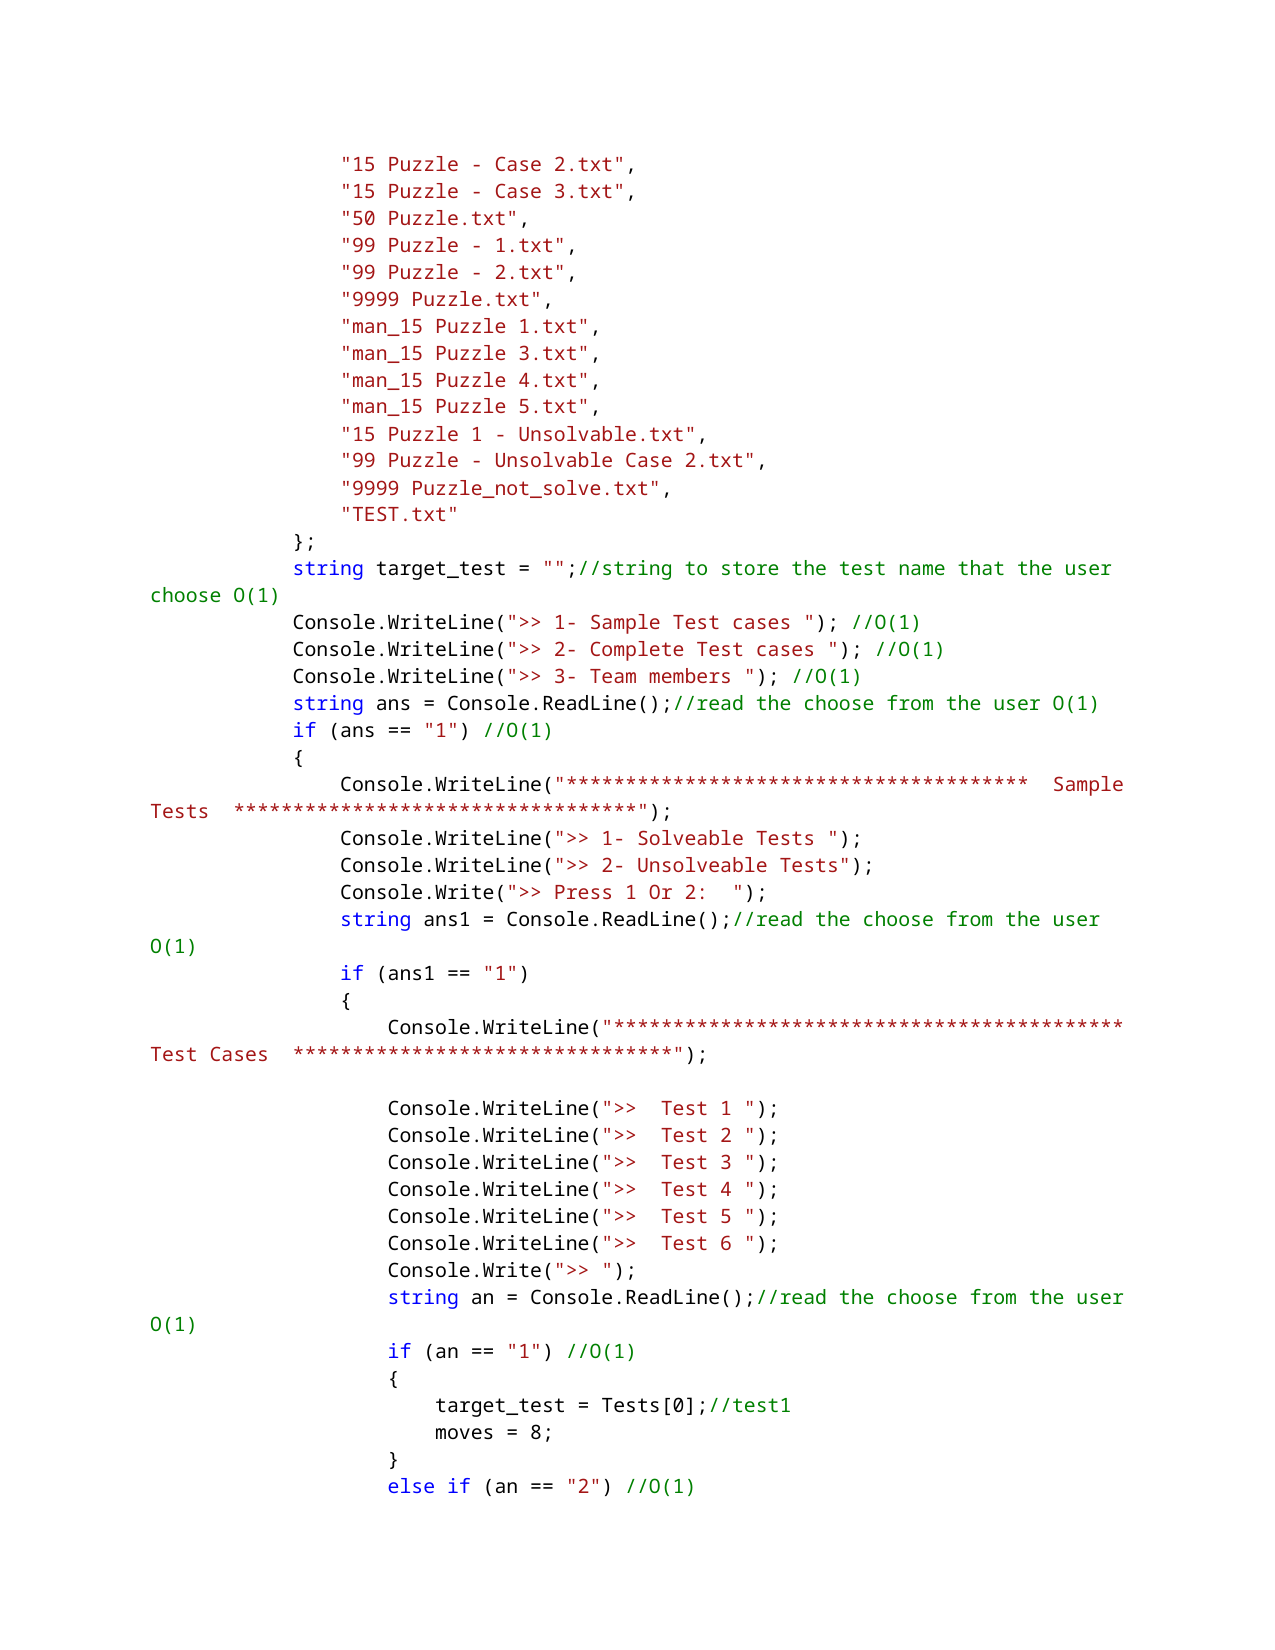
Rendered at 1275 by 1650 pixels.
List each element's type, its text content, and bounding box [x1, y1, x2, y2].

text "man_15 Puzzle 4.txt", [150, 366, 1125, 393]
text Console.WriteLine(">> 1- Solveable Tests "); [150, 824, 1125, 851]
text if (an == "1") //O(1) [150, 1337, 1125, 1364]
text Console.WriteLine("******************************************* Test Cases ********************************"); [150, 1013, 1125, 1067]
text Console.Write(">> Press 1 Or 2: "); [150, 878, 1125, 905]
text } [150, 1445, 1125, 1472]
text "man_15 Puzzle 5.txt", [150, 393, 1125, 420]
text "TEST.txt" [150, 501, 1125, 528]
text else if (an == "2") //O(1) [150, 1472, 1125, 1499]
text Console.WriteLine(">> Test 2 "); [150, 1121, 1125, 1148]
text string ans1 = Console.ReadLine();//read the choose from the user O(1) [150, 905, 1125, 959]
text string ans = Console.ReadLine();//read the choose from the user O(1) [150, 689, 1125, 717]
text "50 Puzzle.txt", [150, 204, 1125, 231]
text Console.WriteLine(">> 2- Unsolveable Tests"); [150, 851, 1125, 878]
text "15 Puzzle 1 - Unsolvable.txt", [150, 420, 1125, 447]
text { [150, 986, 1125, 1013]
text Console.WriteLine(">> Test 1 "); [150, 1094, 1125, 1121]
text Console.WriteLine("*************************************** Sample Tests **********************************"); [150, 771, 1125, 824]
text if (ans1 == "1") [150, 959, 1125, 986]
text if (ans == "1") //O(1) [150, 717, 1125, 743]
text "9999 Puzzle.txt", [150, 285, 1125, 312]
text "man_15 Puzzle 1.txt", [150, 312, 1125, 339]
text Console.WriteLine(">> Test 6 "); [150, 1229, 1125, 1256]
text "man_15 Puzzle 3.txt", [150, 339, 1125, 366]
text Console.WriteLine(">> 1- Sample Test cases "); //O(1) [150, 609, 1125, 636]
text { [150, 743, 1125, 771]
text moves = 8; [150, 1418, 1125, 1445]
text Console.Write(">> "); [150, 1256, 1125, 1283]
text "99 Puzzle - 1.txt", [150, 231, 1125, 258]
text Console.WriteLine(">> Test 4 "); [150, 1175, 1125, 1202]
text "99 Puzzle - Unsolvable Case 2.txt", [150, 447, 1125, 474]
text Console.WriteLine(">> 2- Complete Test cases "); //O(1) [150, 636, 1125, 663]
text Console.WriteLine(">> Test 3 "); [150, 1148, 1125, 1175]
text "9999 Puzzle_not_solve.txt", [150, 474, 1125, 501]
text string target_test = "";//string to store the test name that the user choose O(1) [150, 555, 1125, 609]
text Console.WriteLine(">> 3- Team members "); //O(1) [150, 663, 1125, 689]
text { [150, 1364, 1125, 1391]
text target_test = Tests[0];//test1 [150, 1391, 1125, 1418]
text }; [150, 528, 1125, 555]
text "15 Puzzle - Case 3.txt", [150, 177, 1125, 204]
text string an = Console.ReadLine();//read the choose from the user O(1) [150, 1283, 1125, 1337]
text "99 Puzzle - 2.txt", [150, 258, 1125, 285]
text "15 Puzzle - Case 2.txt", [150, 150, 1125, 177]
text Console.WriteLine(">> Test 5 "); [150, 1202, 1125, 1229]
